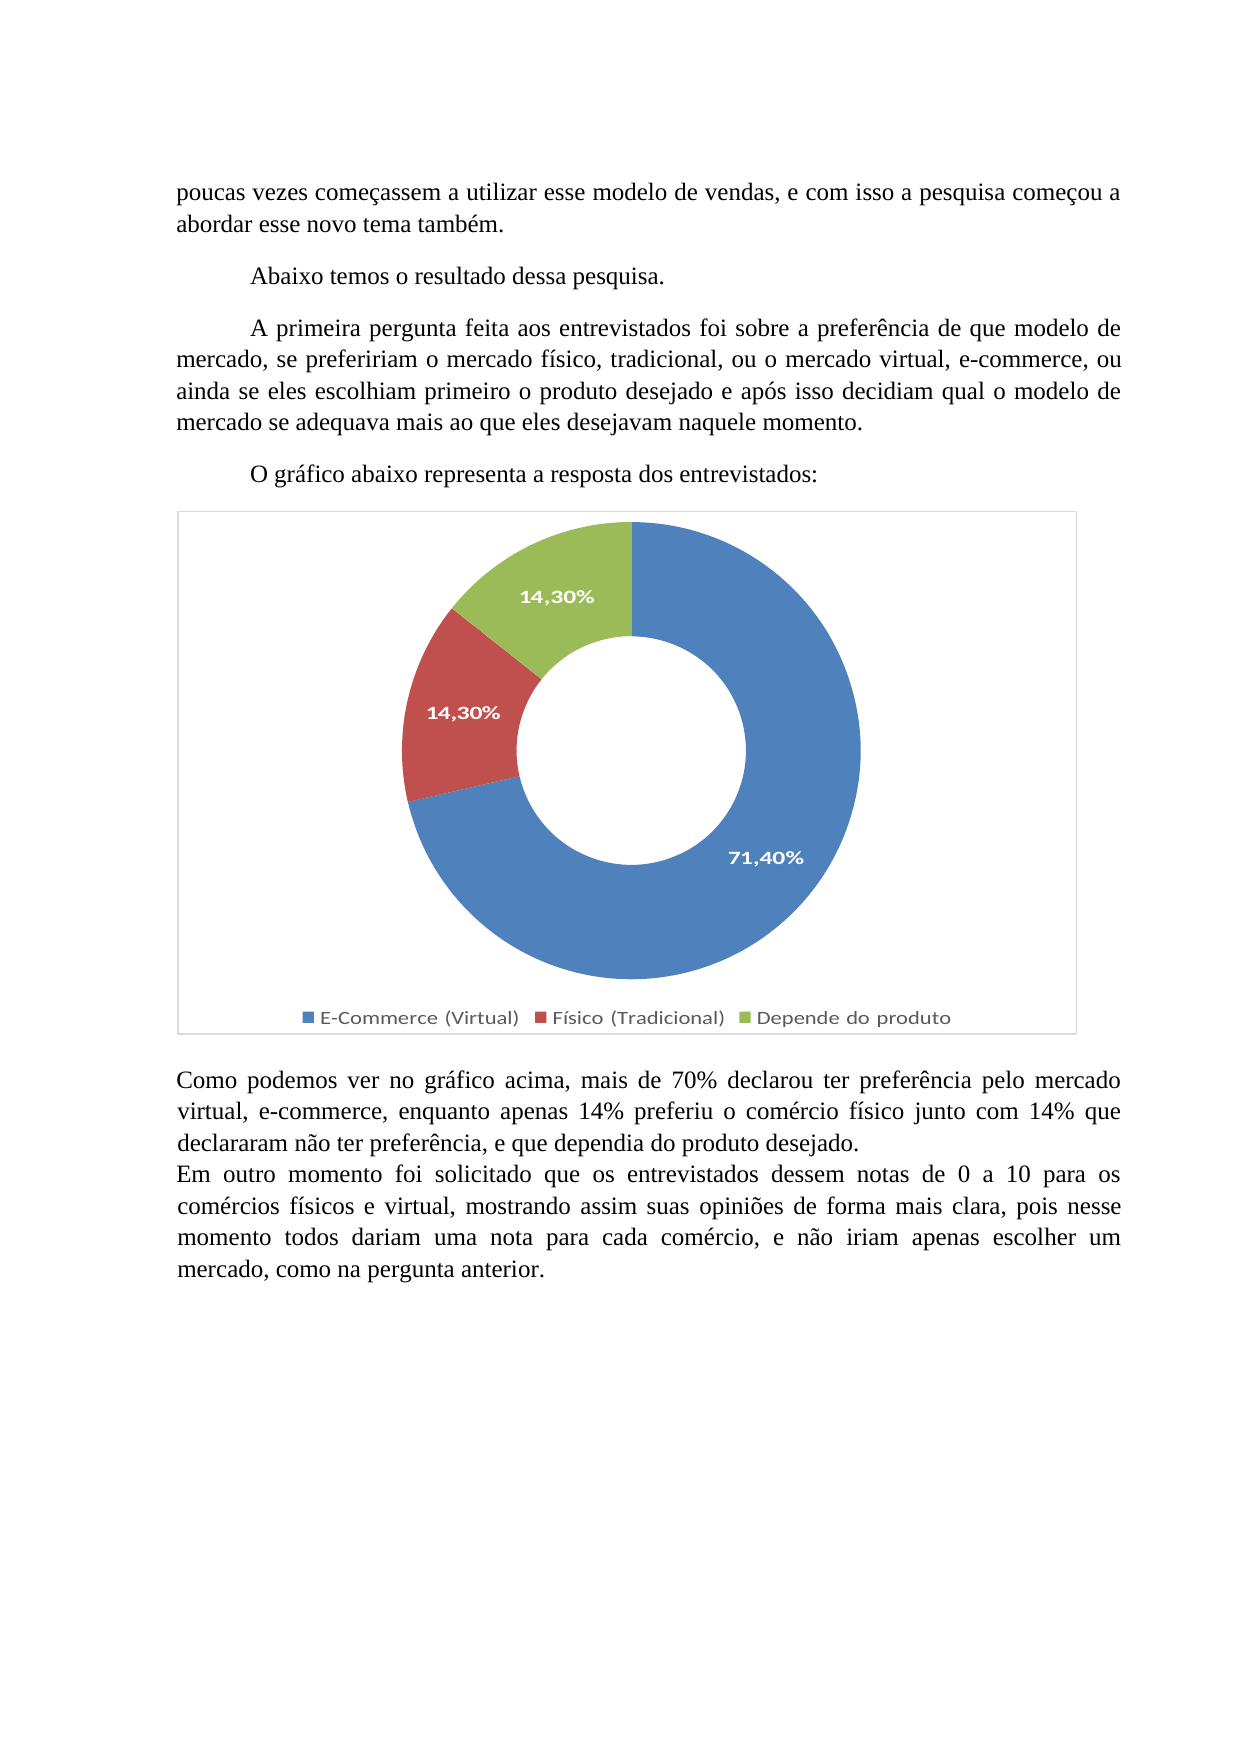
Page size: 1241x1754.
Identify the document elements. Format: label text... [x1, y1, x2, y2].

text A primeira pergunta feita aos entrevistados foi sobre a preferência de que modelo de mercado, se prefeririam o mercado físico, tradicional, ou o mercado virtual, e-commerce, ou ainda se eles escolhiam primeiro o produto desejado e após isso decidiam qual o modelo de mercado se adequava mais ao que eles desejavam naquele momento. [176, 313, 1122, 436]
text Como podemos ver no gráfico acima, mais de 70% declarou ter preferência pelo mercado virtual, e-commerce, enquanto apenas 14% preferiu o comércio físico junto com 14% que declararam não ter preferência, e que dependia do produto desejado. [176, 1065, 1122, 1157]
text Abaixo temos o resultado dessa pesquisa. [176, 261, 1122, 289]
text O gráfico abaixo representa a resposta dos entrevistados: [176, 459, 1122, 488]
text Em outro momento foi solicitado que os entrevistados dessem notas de 0 a 10 para os comércios físicos e virtual, mostrando assim suas opiniões de forma mais clara, pois nesse momento todos dariam uma nota para cada comércio, e não iriam apenas escolher um mercado, como na pergunta anterior. [176, 1159, 1122, 1283]
